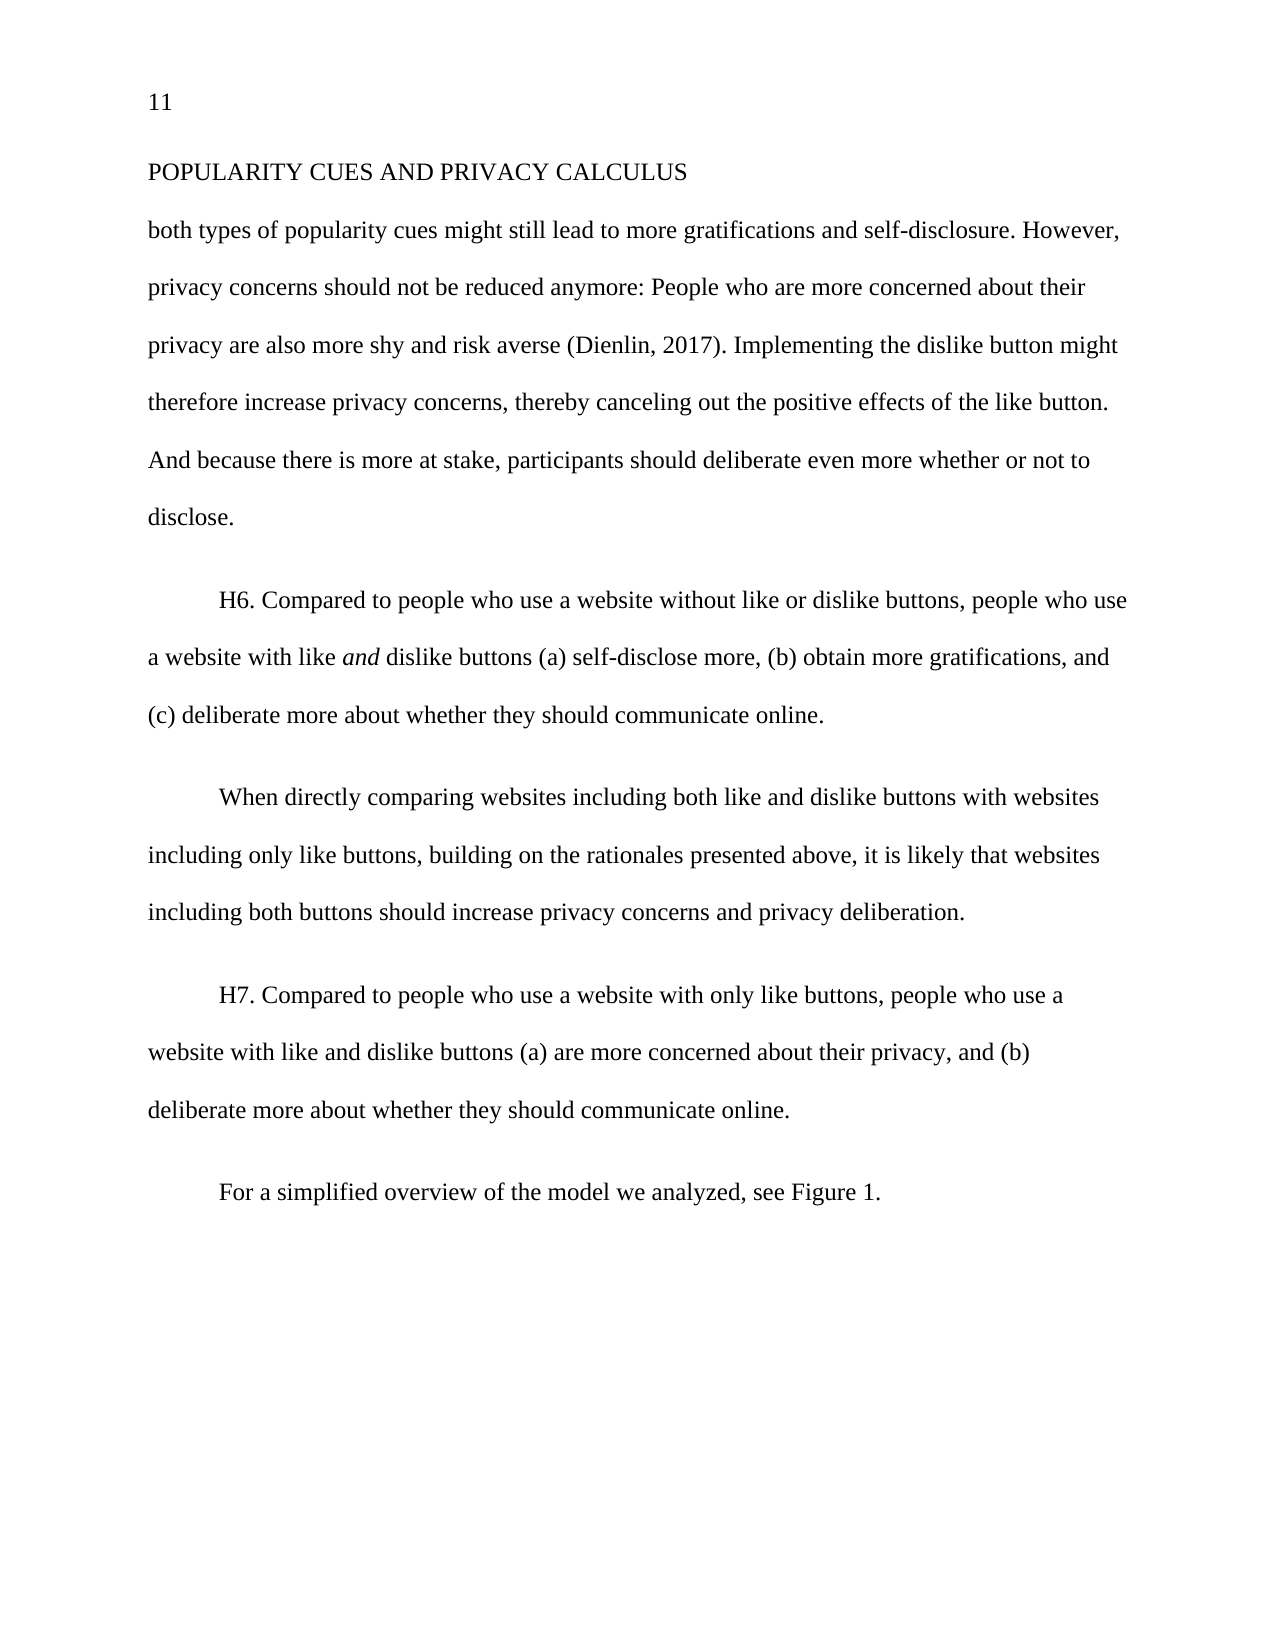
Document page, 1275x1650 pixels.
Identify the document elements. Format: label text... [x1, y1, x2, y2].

text H7. Compared to people who use a website with only like buttons, people who use a website with like and dislike buttons (a) are more concerned about their privacy, and (b) deliberate more about whether they should communicate online. [148, 980, 1127, 1124]
text For a simplified overview of the model we analyzed, see Figure 1. [148, 1177, 1127, 1206]
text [148, 215, 1127, 531]
text When directly comparing websites including both like and dislike buttons with websites including only like buttons, building on the rationales presented above, it is likely that websites including both buttons should increase privacy concerns and privacy deliberation. [148, 782, 1127, 926]
text H6. Compared to people who use a website without like or dislike buttons, people who use a website with like and dislike buttons (a) self-disclose more, (b) obtain more gratifications, and (c) deliberate more about whether they should communicate online. [148, 585, 1127, 729]
